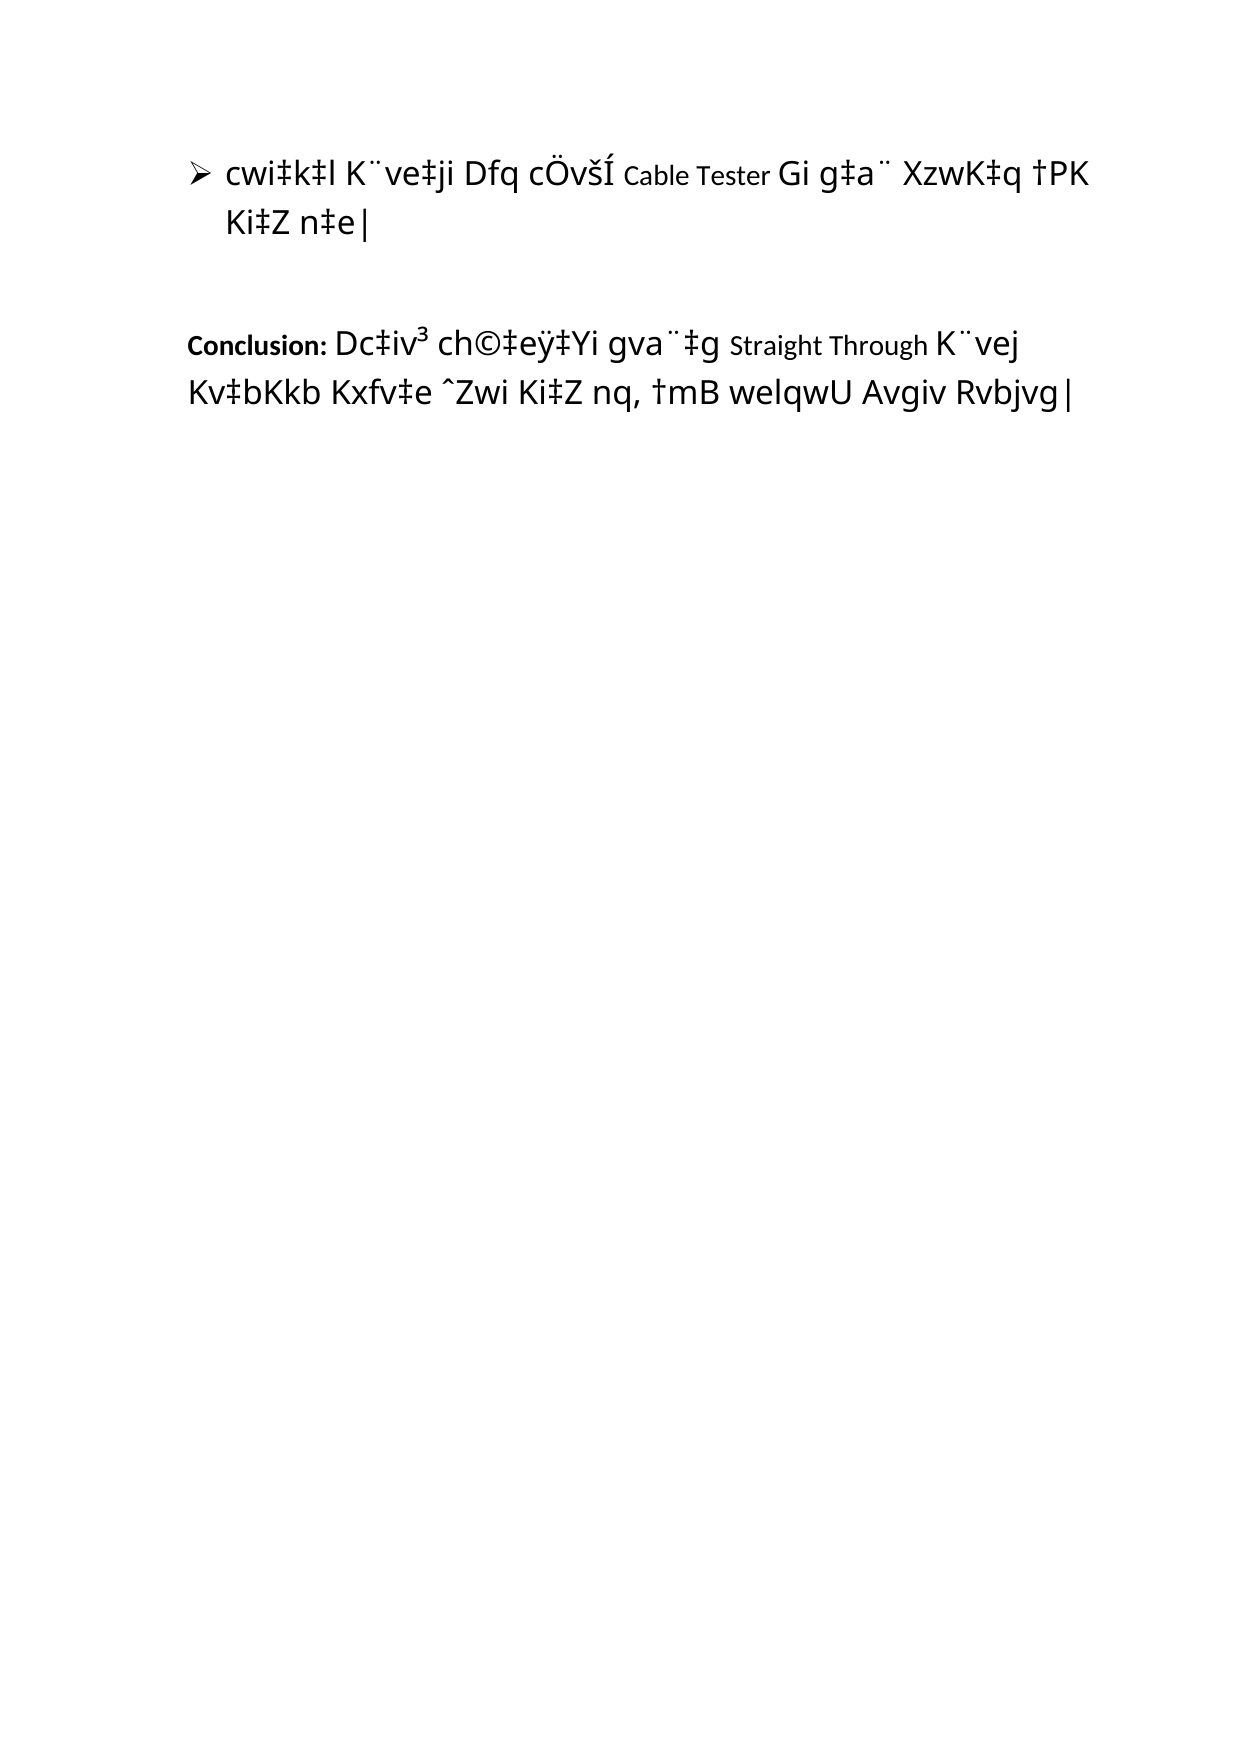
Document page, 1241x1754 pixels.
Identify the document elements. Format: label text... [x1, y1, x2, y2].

text Conclusion: Dc‡iv³ ch©‡eÿ‡Yi gva¨‡g Straight Through K¨vej Kv‡bKkb Kxfv‡e ˆZwi Ki‡Z nq, †mB welqwU Avgiv Rvbjvg| [187, 320, 1090, 414]
list cwi‡k‡l K¨ve‡ji Dfq cÖvšÍ Cable Tester Gi g‡a¨ XzwK‡q †PK Ki‡Z n‡e| [187, 150, 1090, 244]
